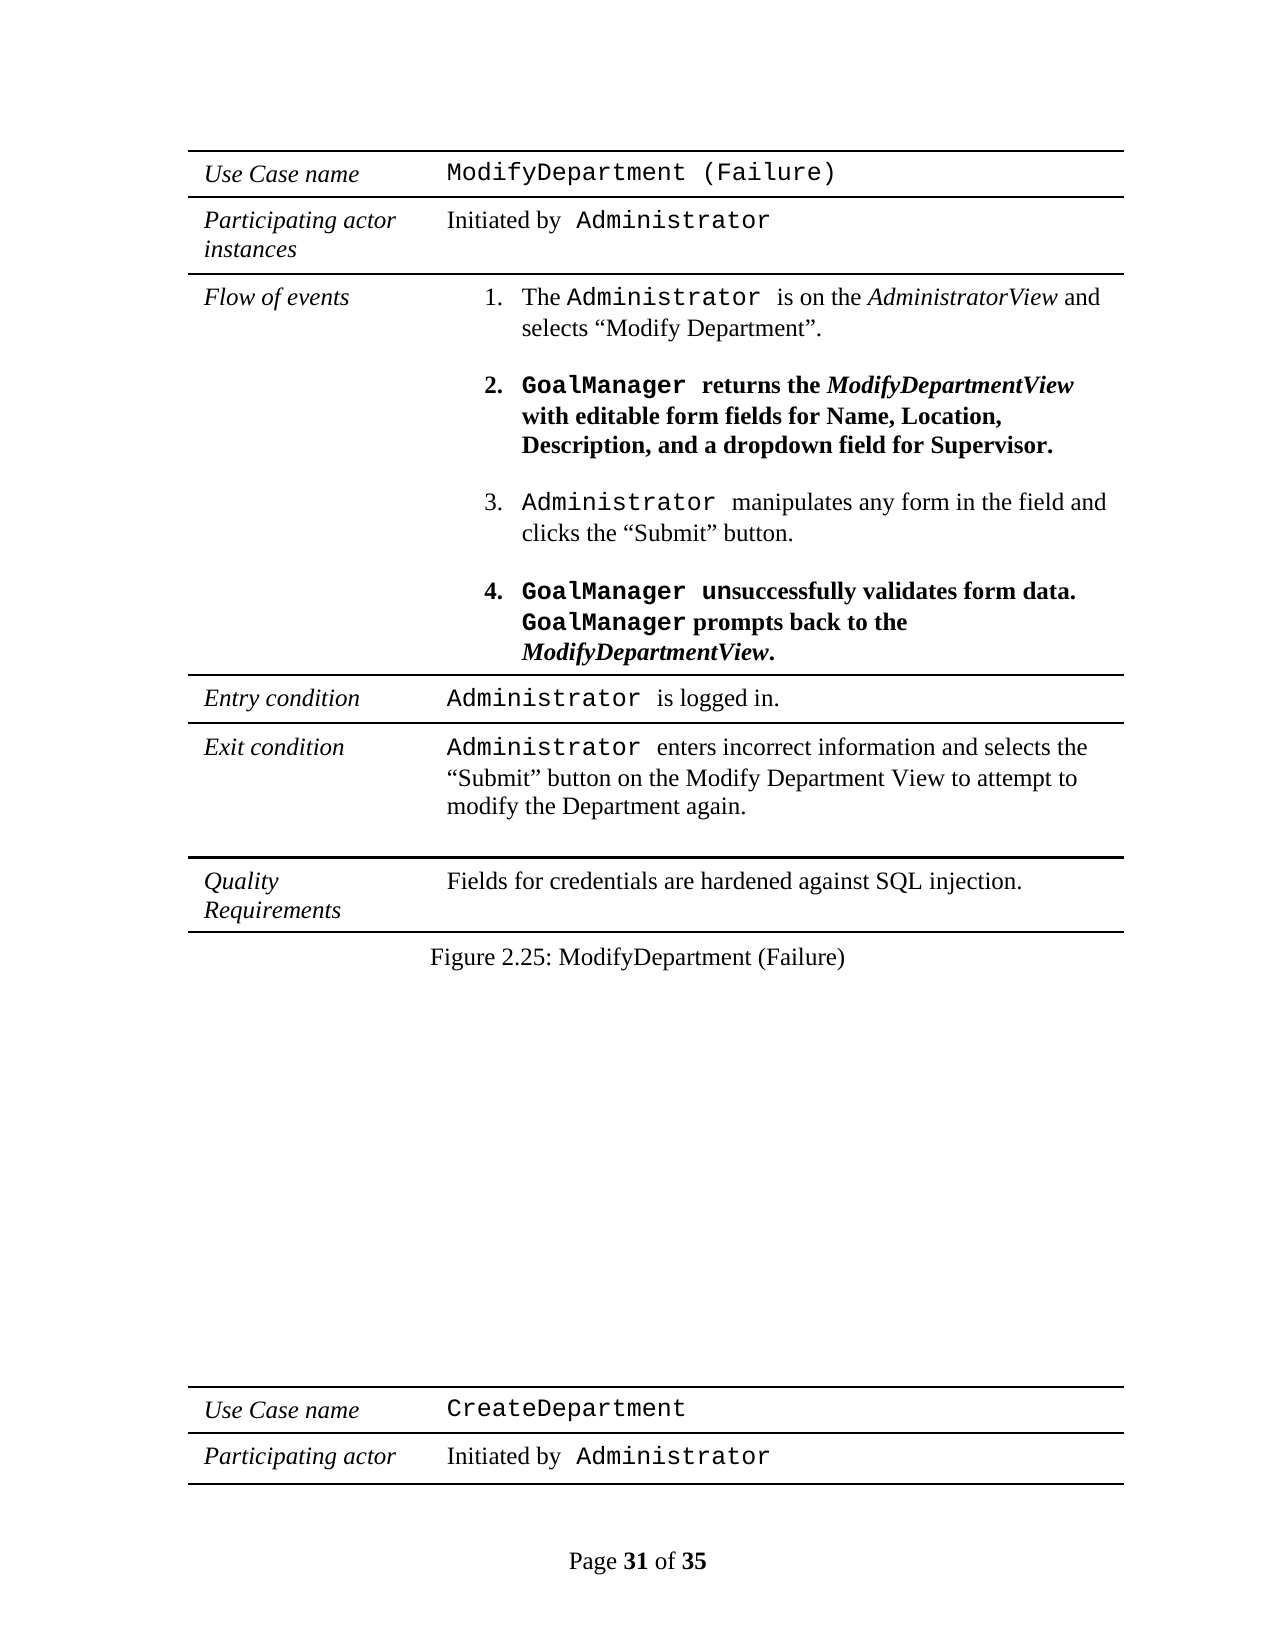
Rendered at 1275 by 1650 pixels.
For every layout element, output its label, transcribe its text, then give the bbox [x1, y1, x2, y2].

table_cell Entry condition [188, 676, 430, 722]
table_header CreateDepartment [430, 1388, 1124, 1432]
table_cell Participating actor instances [188, 198, 430, 272]
table_cell Quality Requirements [188, 859, 430, 931]
table_cell Administrator enters incorrect information and selects the “Submit” button on the Modify Department View to attempt to modify the Department again. [430, 724, 1124, 856]
table_cell Administrator is logged in. [430, 676, 1124, 722]
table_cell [430, 1434, 1124, 1483]
table_cell Initiated by Administrator [430, 198, 1124, 272]
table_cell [188, 1434, 430, 1483]
table_header Use Case name [188, 152, 430, 196]
table_cell Fields for credentials are hardened against SQL injection. [430, 859, 1124, 931]
table_cell Flow of events [188, 275, 430, 674]
table_cell The Administrator is on the AdministratorView and selects “Modify Department”. GoalManager returns the ModifyDepartmentView with editable form fields for Name, Location, Description, and a dropdown field for Supervisor. Administrator manipulates any form in the field and clicks the “Submit” button. GoalManager unsuccessfully validates form data. GoalManager prompts back to the ModifyDepartmentView. [430, 275, 1124, 674]
table_cell Exit condition [188, 724, 430, 856]
table_header Use Case name [188, 1388, 430, 1432]
table_header ModifyDepartment (Failure) [430, 152, 1124, 196]
